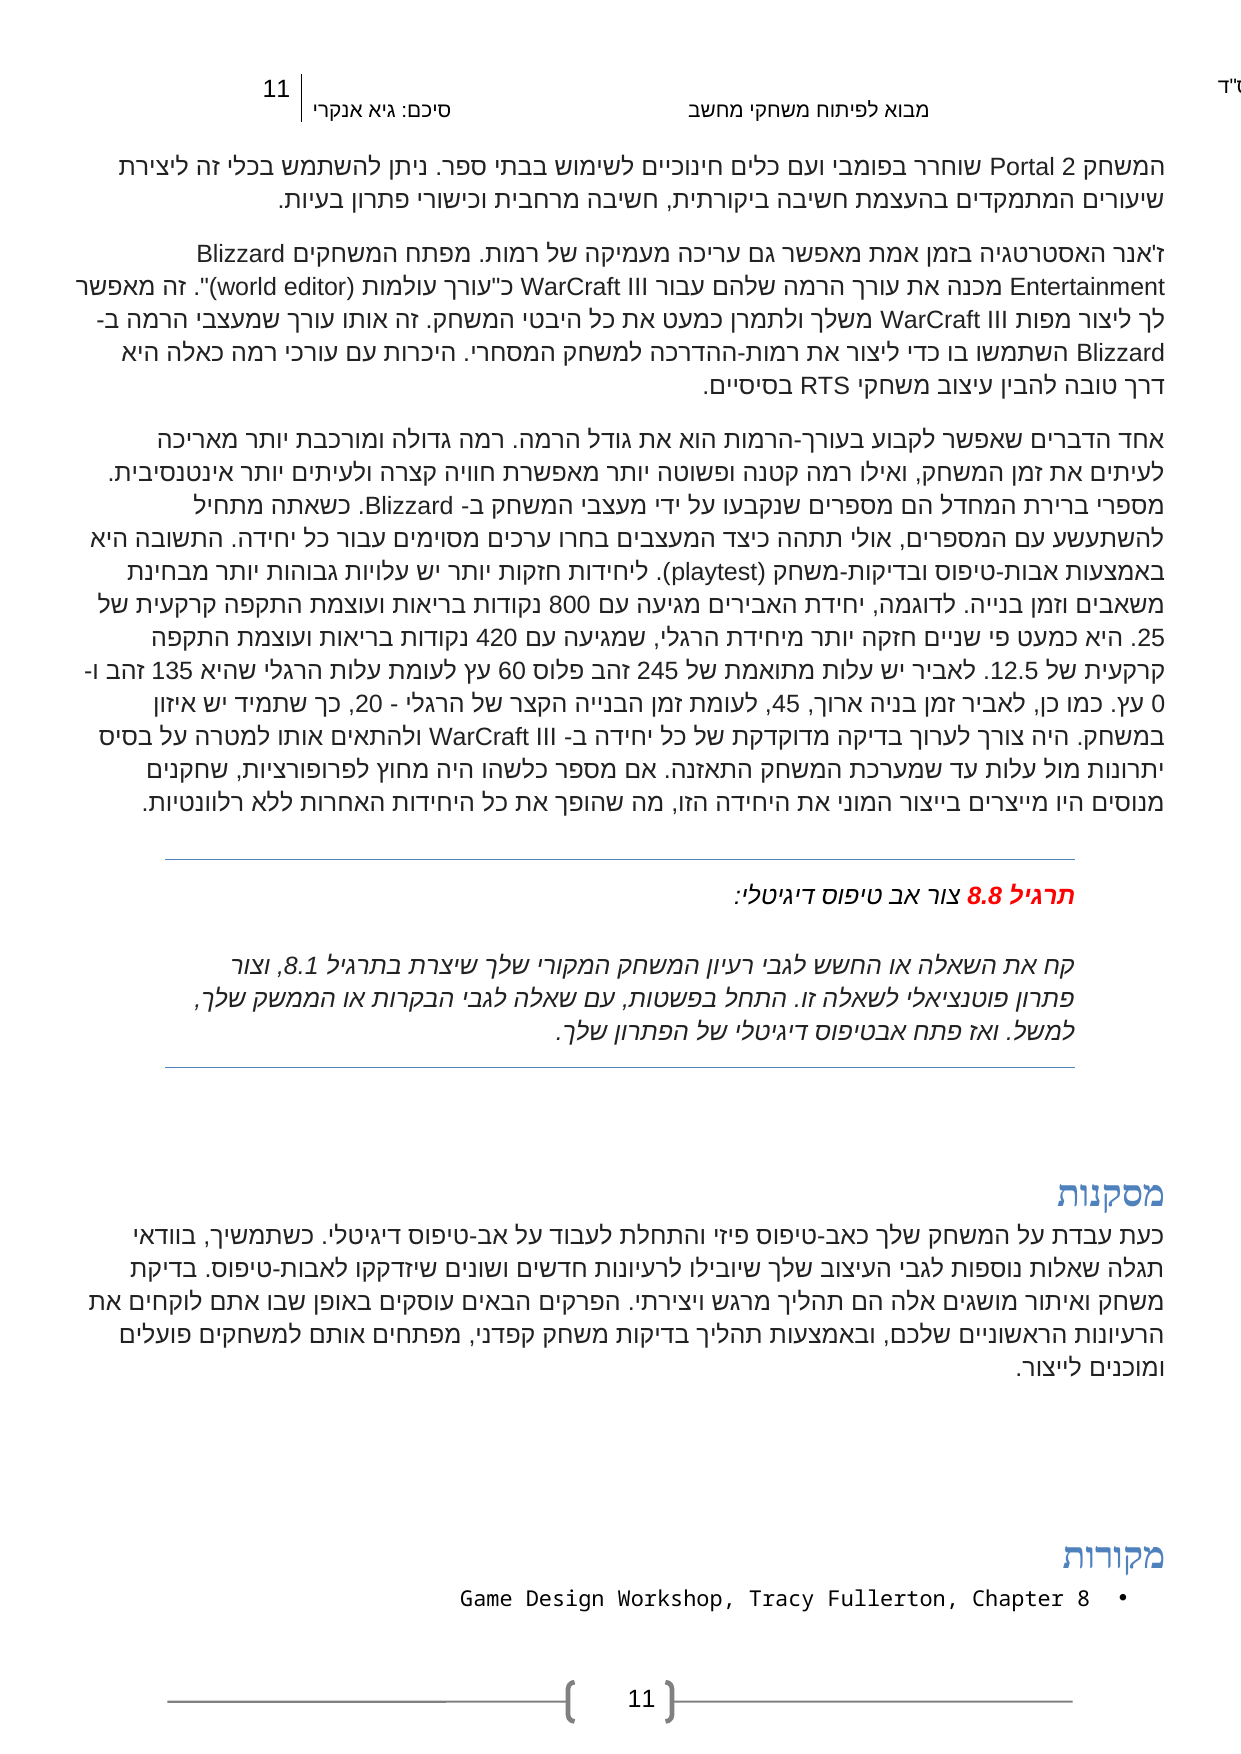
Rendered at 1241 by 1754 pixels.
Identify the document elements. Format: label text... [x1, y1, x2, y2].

list Game Design Workshop, Tracy Fullerton, Chapter 8 [75, 1583, 1128, 1612]
text תרגיל 8.8 צור אב טיפוס דיגיטלי: [165, 860, 1075, 909]
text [75, 152, 1165, 214]
text אחד הדברים שאפשר לקבוע בעורך-הרמות הוא את גודל הרמה. רמה גדולה ומורכבת יותר מאריכה לעיתים את זמן המשחק, ואילו רמה קטנה ופשוטה יותר מאפשרת חוויה קצרה ולעיתים יותר אינטנסיבית. מספרי ברירת המחדל הם מספרים שנקבעו על ידי מעצבי המשחק ב- Blizzard. כשאתה מתחיל להשתעשע עם המספרים, אולי תתהה כיצד המעצבים בחרו ערכים מסוימים עבור כל יחידה. התשובה היא באמצעות אבות-טיפוס ובדיקות-משחק (playtest). ליחידות חזקות יותר יש עלויות גבוהות יותר מבחינת משאבים וזמן בנייה. לדוגמה, יחידת האבירים מגיעה עם 800 נקודות בריאות ועוצמת התקפה קרקעית של 25. היא כמעט פי שניים חזקה יותר מיחידת הרגלי, שמגיעה עם 420 נקודות בריאות ועוצמת התקפה קרקעית של 12.5. לאביר יש עלות מתואמת של 245 זהב פלוס 60 עץ לעומת עלות הרגלי שהיא 135 זהב ו-0 עץ. כמו כן, לאביר זמן בניה ארוך, 45, לעומת זמן הבנייה הקצר של הרגלי - 20, כך שתמיד יש איזון במשחק. היה צורך לערוך בדיקה מדוקדקת של כל יחידה ב- WarCraft III ולהתאים אותו למטרה על בסיס יתרונות מול עלות עד שמערכת המשחק התאזנה. אם מספר כלשהו היה מחוץ לפרופורציות, שחקנים מנוסים היו מייצרים בייצור המוני את היחידה הזו, מה שהופך את כל היחידות האחרות ללא רלוונטיות. [75, 425, 1165, 817]
text כעת עבדת על המשחק שלך כאב-טיפוס פיזי והתחלת לעבוד על אב-טיפוס דיגיטלי. כשתמשיך, בוודאי תגלה שאלות נוספות לגבי העיצוב שלך שיובילו לרעיונות חדשים ושונים שיזדקקו לאבות-טיפוס. בדיקת משחק ואיתור מושגים אלה הם תהליך מרגש ויצירתי. הפרקים הבאים עוסקים באופן שבו אתם לוקחים את הרעיונות הראשוניים שלכם, ובאמצעות תהליך בדיקות משחק קפדני, מפתחים אותם למשחקים פועלים ומוכנים לייצור. [75, 1221, 1165, 1382]
text קח את השאלה או החשש לגבי רעיון המשחק המקורי שלך שיצרת בתרגיל 8.1, וצור פתרון פוטנציאלי לשאלה זו. התחל בפשטות, עם שאלה לגבי הבקרות או הממשק שלך, למשל. ואז פתח אבטיפוס דיגיטלי של הפתרון שלך. [165, 929, 1075, 1067]
subtitle מקורות [75, 1533, 1165, 1576]
text ז'אנר האסטרטגיה בזמן אמת מאפשר גם עריכה מעמיקה של רמות. מפתח המשחקים Blizzard Entertainment מכנה את עורך הרמה שלהם עבור WarCraft III כ"עורך עולמות (world editor)". זה מאפשר לך ליצור מפות WarCraft III משלך ולתמרן כמעט את כל היבטי המשחק. זה אותו עורך שמעצבי הרמה ב- Blizzard השתמשו בו כדי ליצור את רמות-ההדרכה למשחק המסחרי. היכרות עם עורכי רמה כאלה היא דרך טובה להבין עיצוב משחקי RTS בסיסיים. [75, 239, 1165, 400]
subtitle מסקנות [75, 1171, 1165, 1214]
